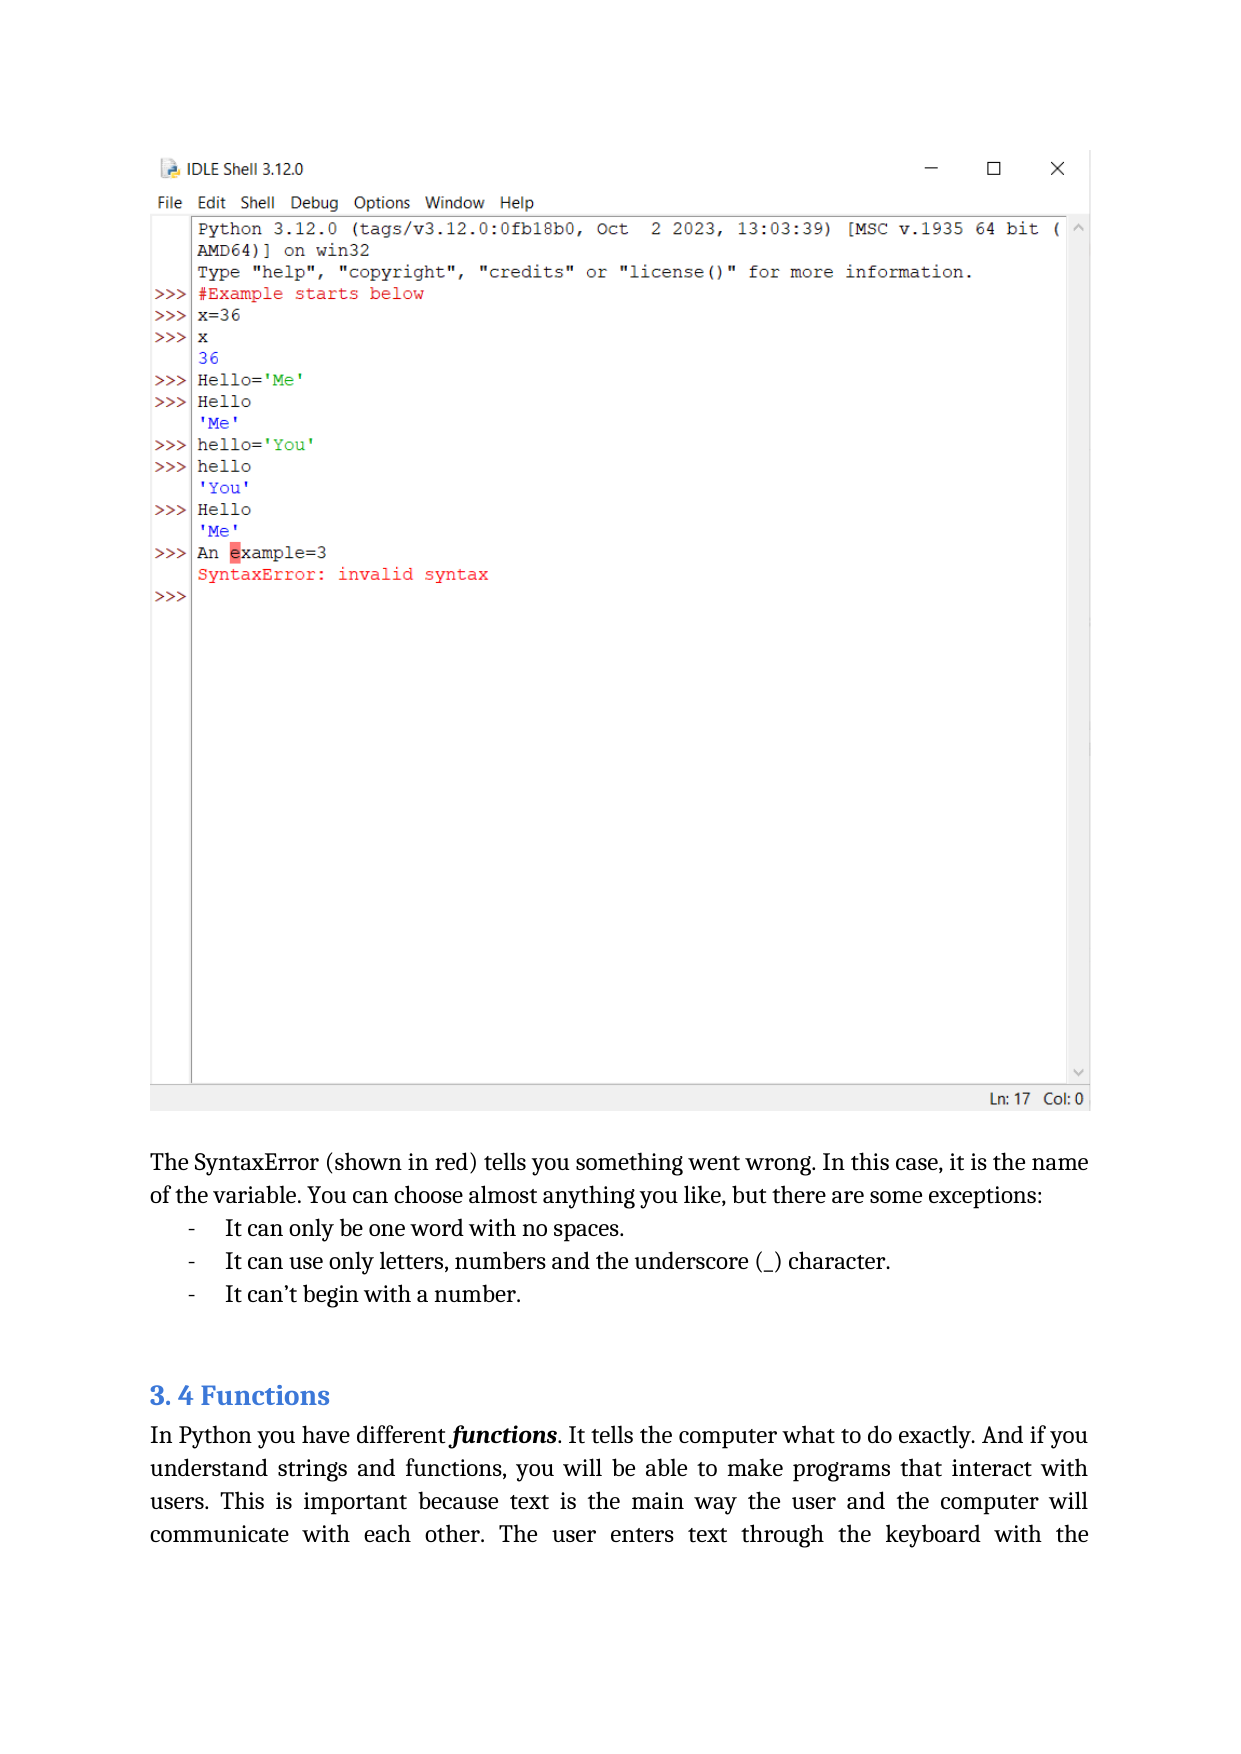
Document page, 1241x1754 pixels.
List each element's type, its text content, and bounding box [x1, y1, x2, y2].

text The SyntaxError (shown in red) tells you something went wrong. In this case, it is the name of the variable. You can choose almost anything you like, but there are some exceptions: [150, 1148, 1090, 1209]
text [150, 1421, 1090, 1549]
picture [150, 150, 1091, 1111]
subtitle 3. 4 Functions [150, 1379, 1090, 1413]
list It can’t begin with a number. [187, 1280, 1090, 1308]
list It can use only letters, numbers and the underscore (_) character. [187, 1247, 1090, 1276]
list It can only be one word with no spaces. [187, 1214, 1090, 1242]
